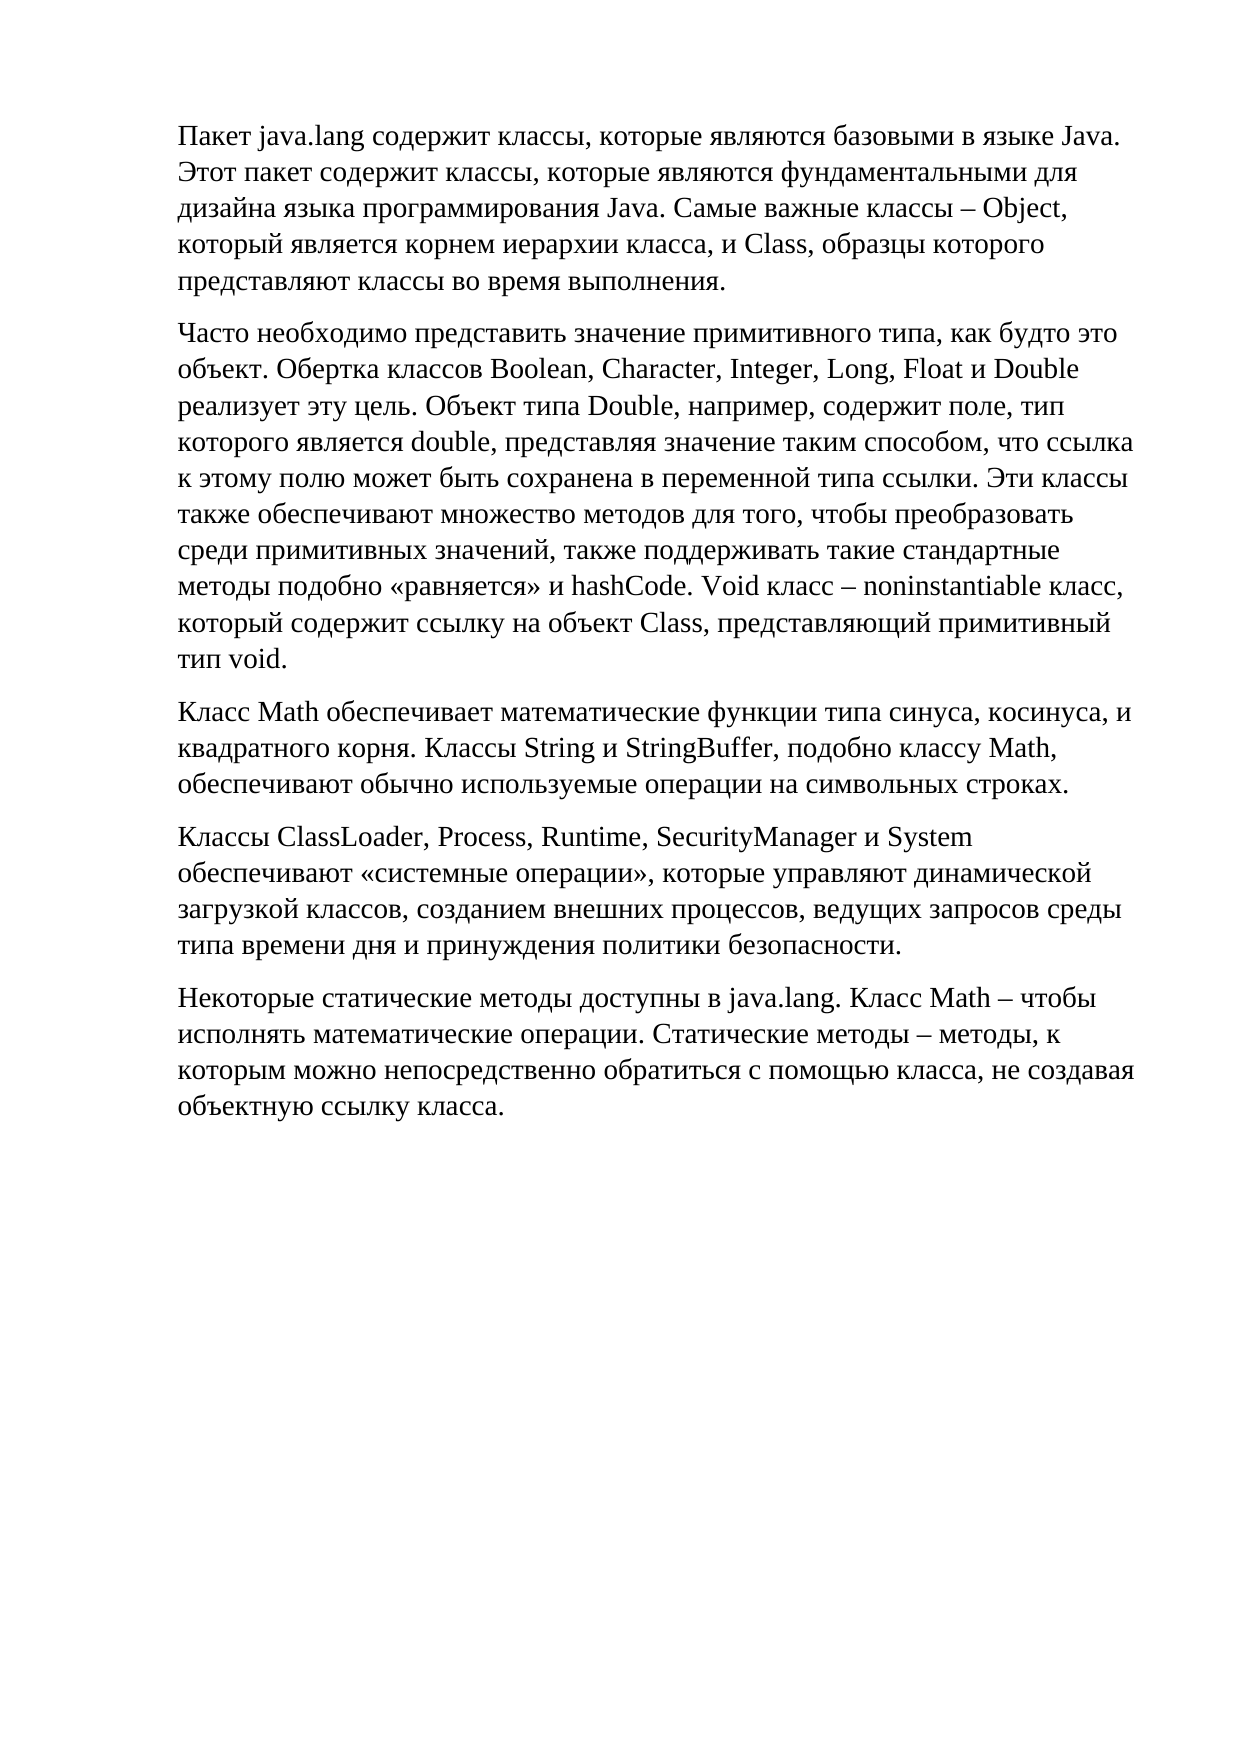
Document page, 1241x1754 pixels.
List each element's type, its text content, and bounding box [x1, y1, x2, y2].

text Классы ClassLoader, Process, Runtime, SecurityManager и System обеспечивают «системные операции», которые управляют динамической загрузкой классов, созданием внешних процессов, ведущих запросов среды типа времени дня и принуждения политики безопасности. [177, 819, 1152, 961]
text Некоторые статические методы доступны в java.lang. Класс Math – чтобы исполнять математические операции. Статические методы – методы, к которым можно непосредственно обратиться с помощью класса, не создавая объектную ссылку класса. [177, 980, 1152, 1122]
text Часто необходимо представить значение примитивного типа, как будто это объект. Обертка классов Boolean, Character, Integer, Long, Float и Double реализует эту цель. Объект типа Double, например, содержит поле, тип которого является double, представляя значение таким способом, что ссылка к этому полю может быть сохранена в переменной типа ссылки. Эти классы также обеспечивают множество методов для того, чтобы преобразовать среди примитивных значений, также поддерживать такие стандартные методы подобно «равняется» и hashCode. Void класс – noninstantiable класс, который содержит ссылку на объект Class, представляющий примитивный тип void. [177, 316, 1152, 674]
text Пакет java.lang содержит классы, которые являются базовыми в языке Java. Этот пакет содержит классы, которые являются фундаментальными для дизайна языка программирования Java. Самые важные классы – Object, который является корнем иерархии класса, и Class, образцы которого представляют классы во время выполнения. [177, 118, 1152, 296]
text Класс Math обеспечивает математические функции типа синуса, косинуса, и квадратного корня. Классы String и StringBuffer, подобно классу Math, обеспечивают обычно используемые операции на символьных строках. [177, 694, 1152, 799]
